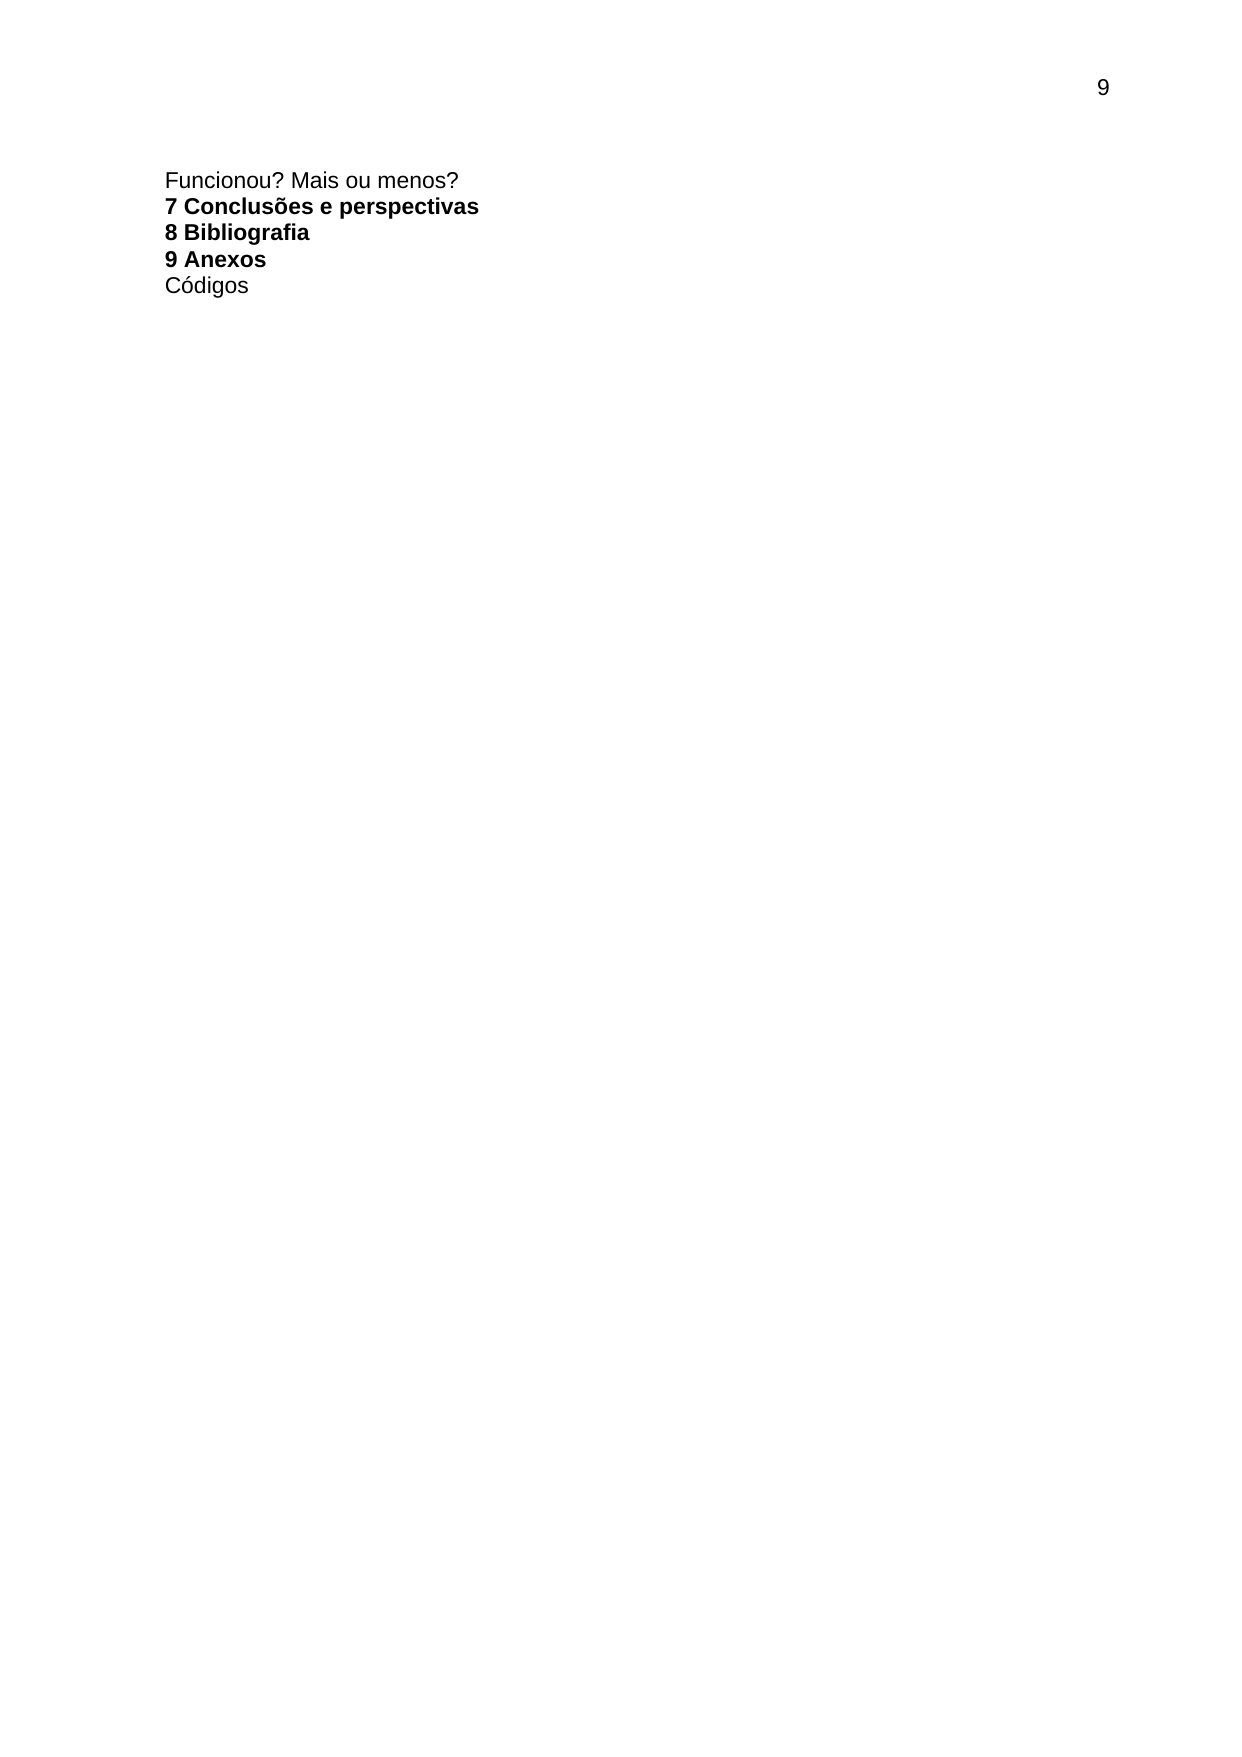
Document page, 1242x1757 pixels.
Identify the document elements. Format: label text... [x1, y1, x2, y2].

text Funcionou? Mais ou menos? [164, 167, 1148, 193]
text 9 Anexos [164, 246, 1148, 272]
text Códigos [164, 272, 1148, 298]
text 7 Conclusões e perspectivas [164, 193, 1148, 219]
text 8 Bibliografia [164, 219, 1148, 246]
